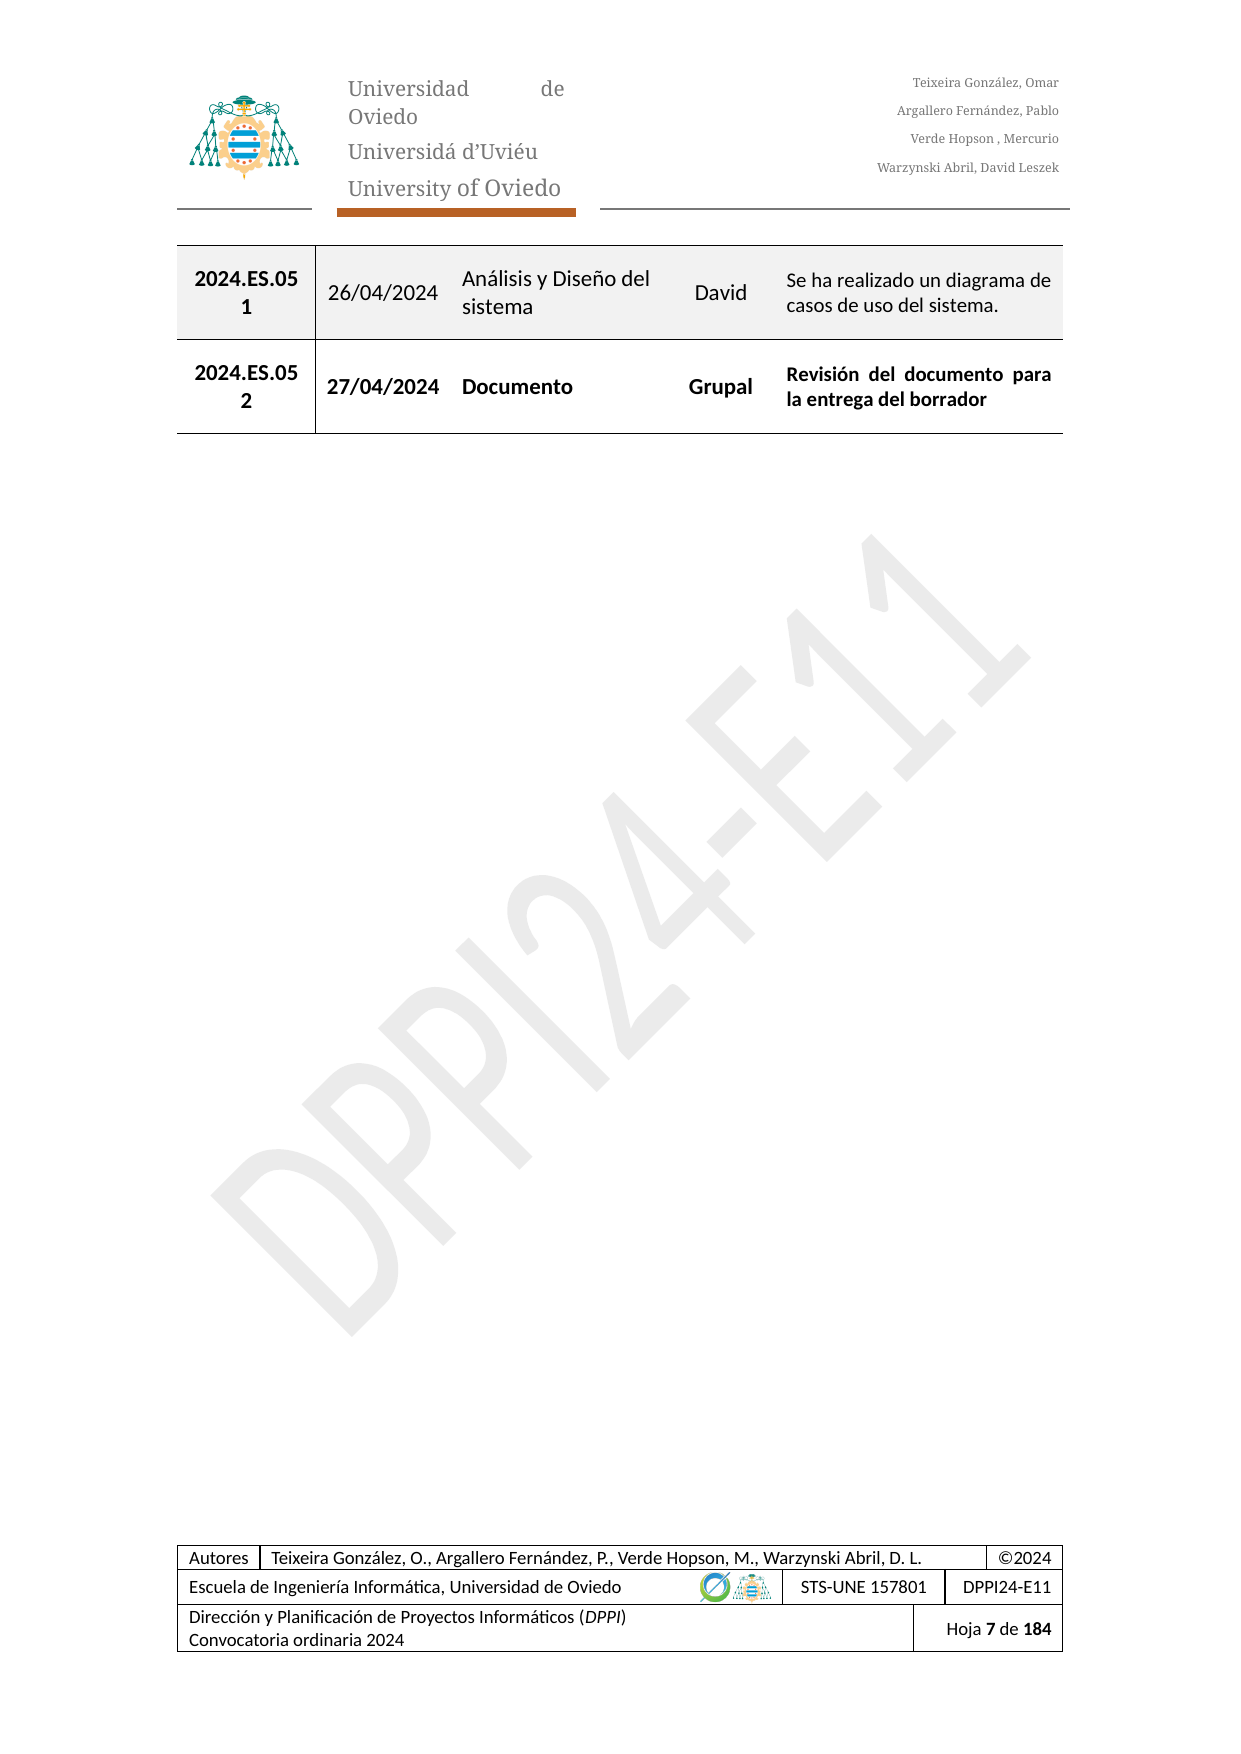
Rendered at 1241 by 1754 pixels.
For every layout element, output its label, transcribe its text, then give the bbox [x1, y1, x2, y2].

table_cell Documento [451, 340, 667, 433]
table_cell Análisis y Diseño del sistema [451, 246, 667, 339]
table_cell David [667, 246, 775, 339]
table_cell Revisión del documento para la entrega del borrador [775, 340, 1063, 433]
picture [698, 1570, 772, 1605]
table_cell 27/04/2024 [316, 340, 451, 433]
table_cell 26/04/2024 [316, 246, 451, 339]
table_cell Se ha realizado un diagrama de casos de uso del sistema. [775, 246, 1063, 339]
table_cell 2024.es.051 [177, 246, 315, 339]
picture [188, 94, 301, 182]
table_cell 2024.es.052 [177, 340, 315, 433]
table_cell Grupal [667, 340, 775, 433]
